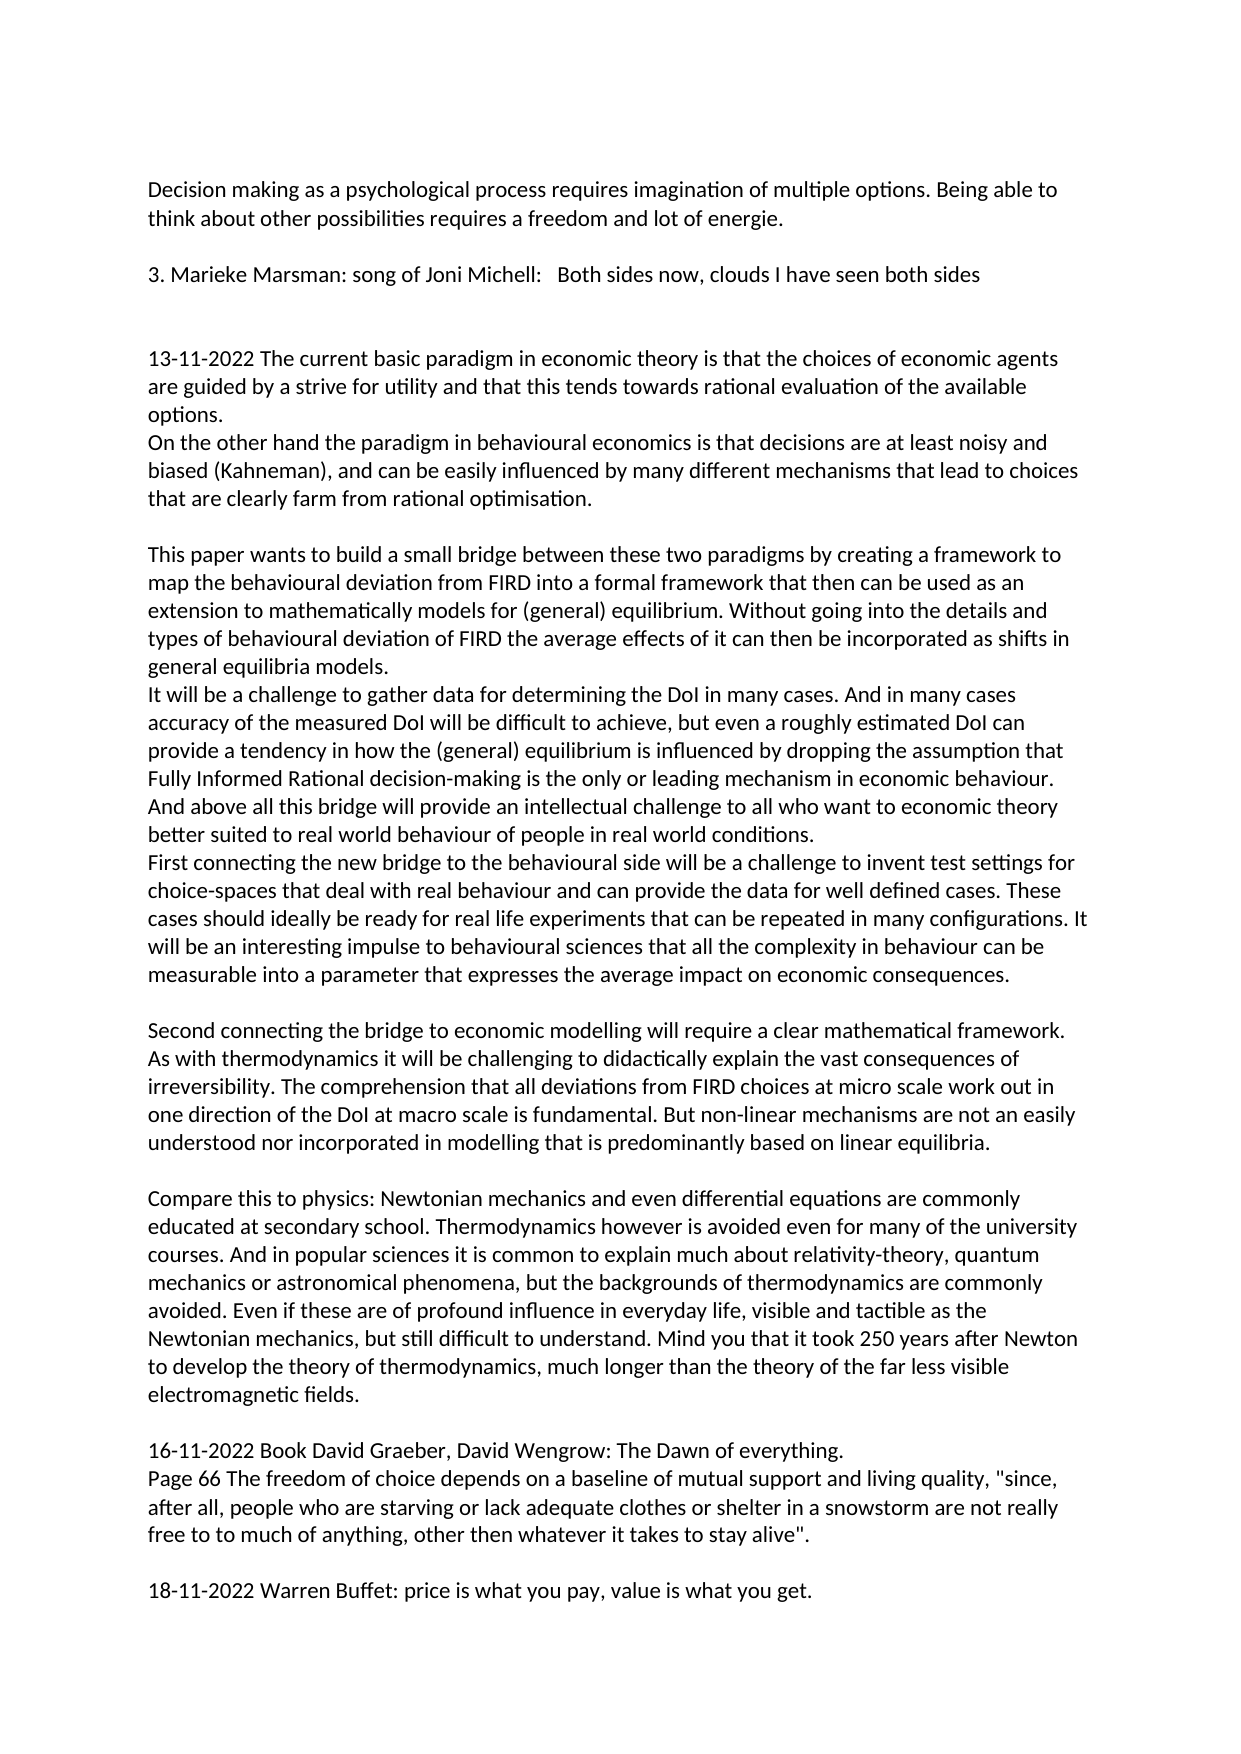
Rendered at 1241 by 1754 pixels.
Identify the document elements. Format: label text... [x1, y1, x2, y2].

text 3. Marieke Marsman: song of Joni Michell: Both sides now, clouds I have seen both sides [148, 260, 1093, 288]
text Second connecting the bridge to economic modelling will require a clear mathematical framework. As with thermodynamics it will be challenging to didactically explain the vast consequences of irreversibility. The comprehension that all deviations from FIRD choices at micro scale work out in one direction of the DoI at macro scale is fundamental. But non-linear mechanisms are not an easily understood nor incorporated in modelling that is predominantly based on linear equilibria. [148, 1016, 1093, 1156]
text Decision making as a psychological process requires imagination of multiple options. Being able to think about other possibilities requires a freedom and lot of energie. [148, 176, 1093, 232]
text Compare this to physics: Newtonian mechanics and even differential equations are commonly educated at secondary school. Thermodynamics however is avoided even for many of the university courses. And in popular sciences it is common to explain much about relativity-theory, quantum mechanics or astronomical phenomena, but the backgrounds of thermodynamics are commonly avoided. Even if these are of profound influence in everyday life, visible and tactible as the Newtonian mechanics, but still difficult to understand. Mind you that it took 250 years after Newton to develop the theory of thermodynamics, much longer than the theory of the far less visible electromagnetic fields. [148, 1184, 1093, 1408]
text 16-11-2022 Book David Graeber, David Wengrow: The Dawn of everything. [148, 1437, 1093, 1464]
text Page 66 The freedom of choice depends on a baseline of mutual support and living quality, "since, after all, people who are starving or lack adequate clothes or shelter in a snowstorm are not really free to to much of anything, other then whatever it takes to stay alive". [148, 1464, 1093, 1549]
text It will be a challenge to gather data for determining the DoI in many cases. And in many cases accuracy of the measured DoI will be difficult to achieve, but even a roughly estimated DoI can provide a tendency in how the (general) equilibrium is influenced by dropping the assumption that Fully Informed Rational decision-making is the only or leading mechanism in economic behaviour. And above all this bridge will provide an intellectual challenge to all who want to economic theory better suited to real world behaviour of people in real world conditions. [148, 680, 1093, 848]
text 13-11-2022 The current basic paradigm in economic theory is that the choices of economic agents are guided by a strive for utility and that this tends towards rational evaluation of the available options. [148, 344, 1093, 428]
text On the other hand the paradigm in behavioural economics is that decisions are at least noisy and biased (Kahneman), and can be easily influenced by many different mechanisms that lead to choices that are clearly farm from rational optimisation. [148, 428, 1093, 512]
text First connecting the new bridge to the behavioural side will be a challenge to invent test settings for choice-spaces that deal with real behaviour and can provide the data for well defined cases. These cases should ideally be ready for real life experiments that can be repeated in many configurations. It will be an interesting impulse to behavioural sciences that all the complexity in behaviour can be measurable into a parameter that expresses the average impact on economic consequences. [148, 848, 1093, 988]
text This paper wants to build a small bridge between these two paradigms by creating a framework to map the behavioural deviation from FIRD into a formal framework that then can be used as an extension to mathematically models for (general) equilibrium. Without going into the details and types of behavioural deviation of FIRD the average effects of it can then be incorporated as shifts in general equilibria models. [148, 540, 1093, 680]
text 18-11-2022 Warren Buffet: price is what you pay, value is what you get. [148, 1577, 1093, 1605]
